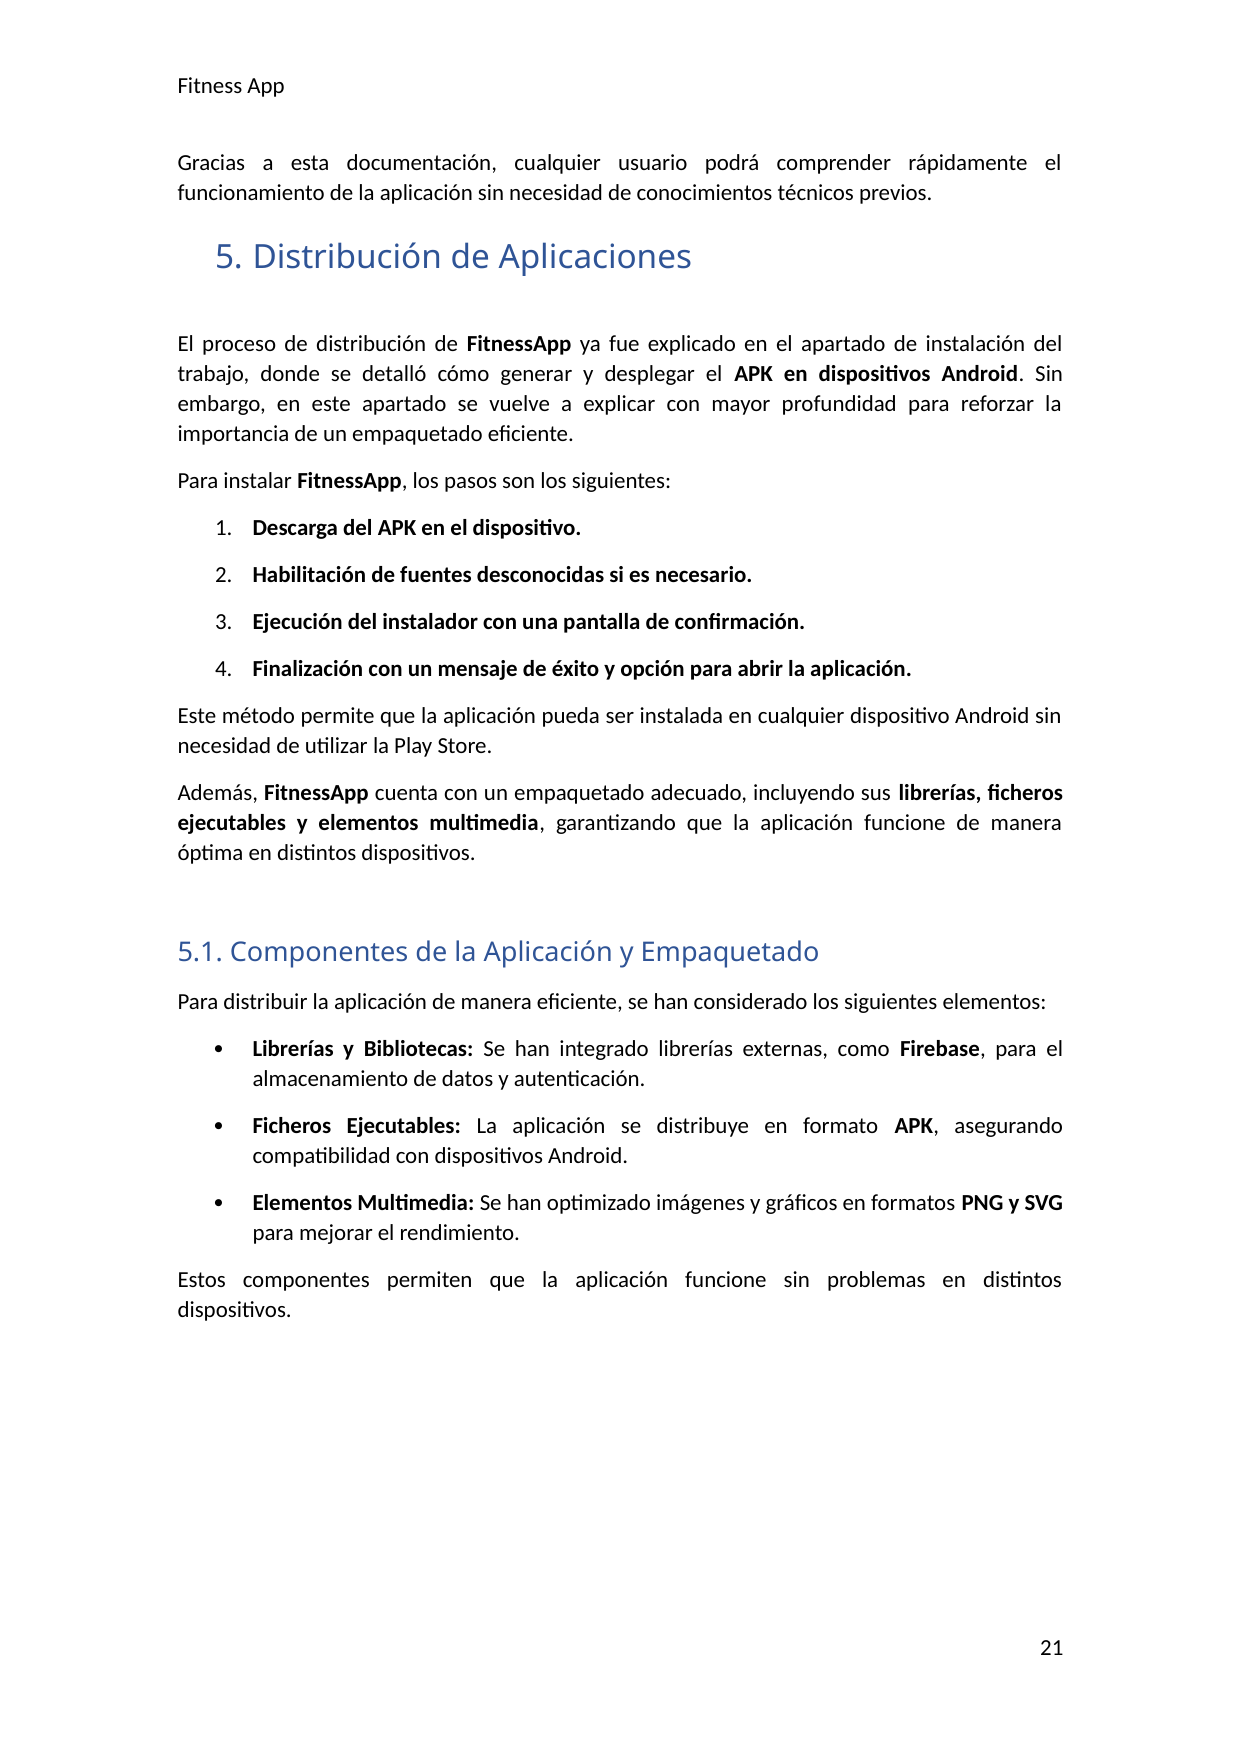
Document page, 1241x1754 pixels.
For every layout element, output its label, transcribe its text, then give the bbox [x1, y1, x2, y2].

list Descarga del APK en el dispositivo. [215, 513, 1063, 541]
list Librerías y Bibliotecas: Se han integrado librerías externas, como Firebase, para el almacenamiento de datos y autenticación. [215, 1034, 1063, 1092]
list Finalización con un mensaje de éxito y opción para abrir la aplicación. [215, 654, 1063, 682]
text Para distribuir la aplicación de manera eficiente, se han considerado los siguientes elementos: [177, 987, 1063, 1015]
text Este método permite que la aplicación pueda ser instalada en cualquier dispositivo Android sin necesidad de utilizar la Play Store. [177, 701, 1063, 759]
list Ejecución del instalador con una pantalla de confirmación. [215, 607, 1063, 635]
subtitle Distribución de Aplicaciones [215, 233, 1063, 278]
text Para instalar FitnessApp, los pasos son los siguientes: [177, 466, 1063, 494]
subtitle 5.1. Componentes de la Aplicación y Empaquetado [177, 932, 1063, 969]
text Además, FitnessApp cuenta con un empaquetado adecuado, incluyendo sus librerías, ficheros ejecutables y elementos multimedia, garantizando que la aplicación funcione de manera óptima en distintos dispositivos. [177, 778, 1063, 866]
list Habilitación de fuentes desconocidas si es necesario. [215, 560, 1063, 588]
list Elementos Multimedia: Se han optimizado imágenes y gráficos en formatos PNG y SVG para mejorar el rendimiento. [215, 1188, 1063, 1247]
text El proceso de distribución de FitnessApp ya fue explicado en el apartado de instalación del trabajo, donde se detalló cómo generar y desplegar el APK en dispositivos Android. Sin embargo, en este apartado se vuelve a explicar con mayor profundidad para reforzar la importancia de un empaquetado eficiente. [177, 329, 1063, 447]
text Estos componentes permiten que la aplicación funcione sin problemas en distintos dispositivos. [177, 1265, 1063, 1324]
list Ficheros Ejecutables: La aplicación se distribuye en formato APK, asegurando compatibilidad con dispositivos Android. [215, 1111, 1063, 1169]
text Gracias a esta documentación, cualquier usuario podrá comprender rápidamente el funcionamiento de la aplicación sin necesidad de conocimientos técnicos previos. [177, 148, 1063, 206]
